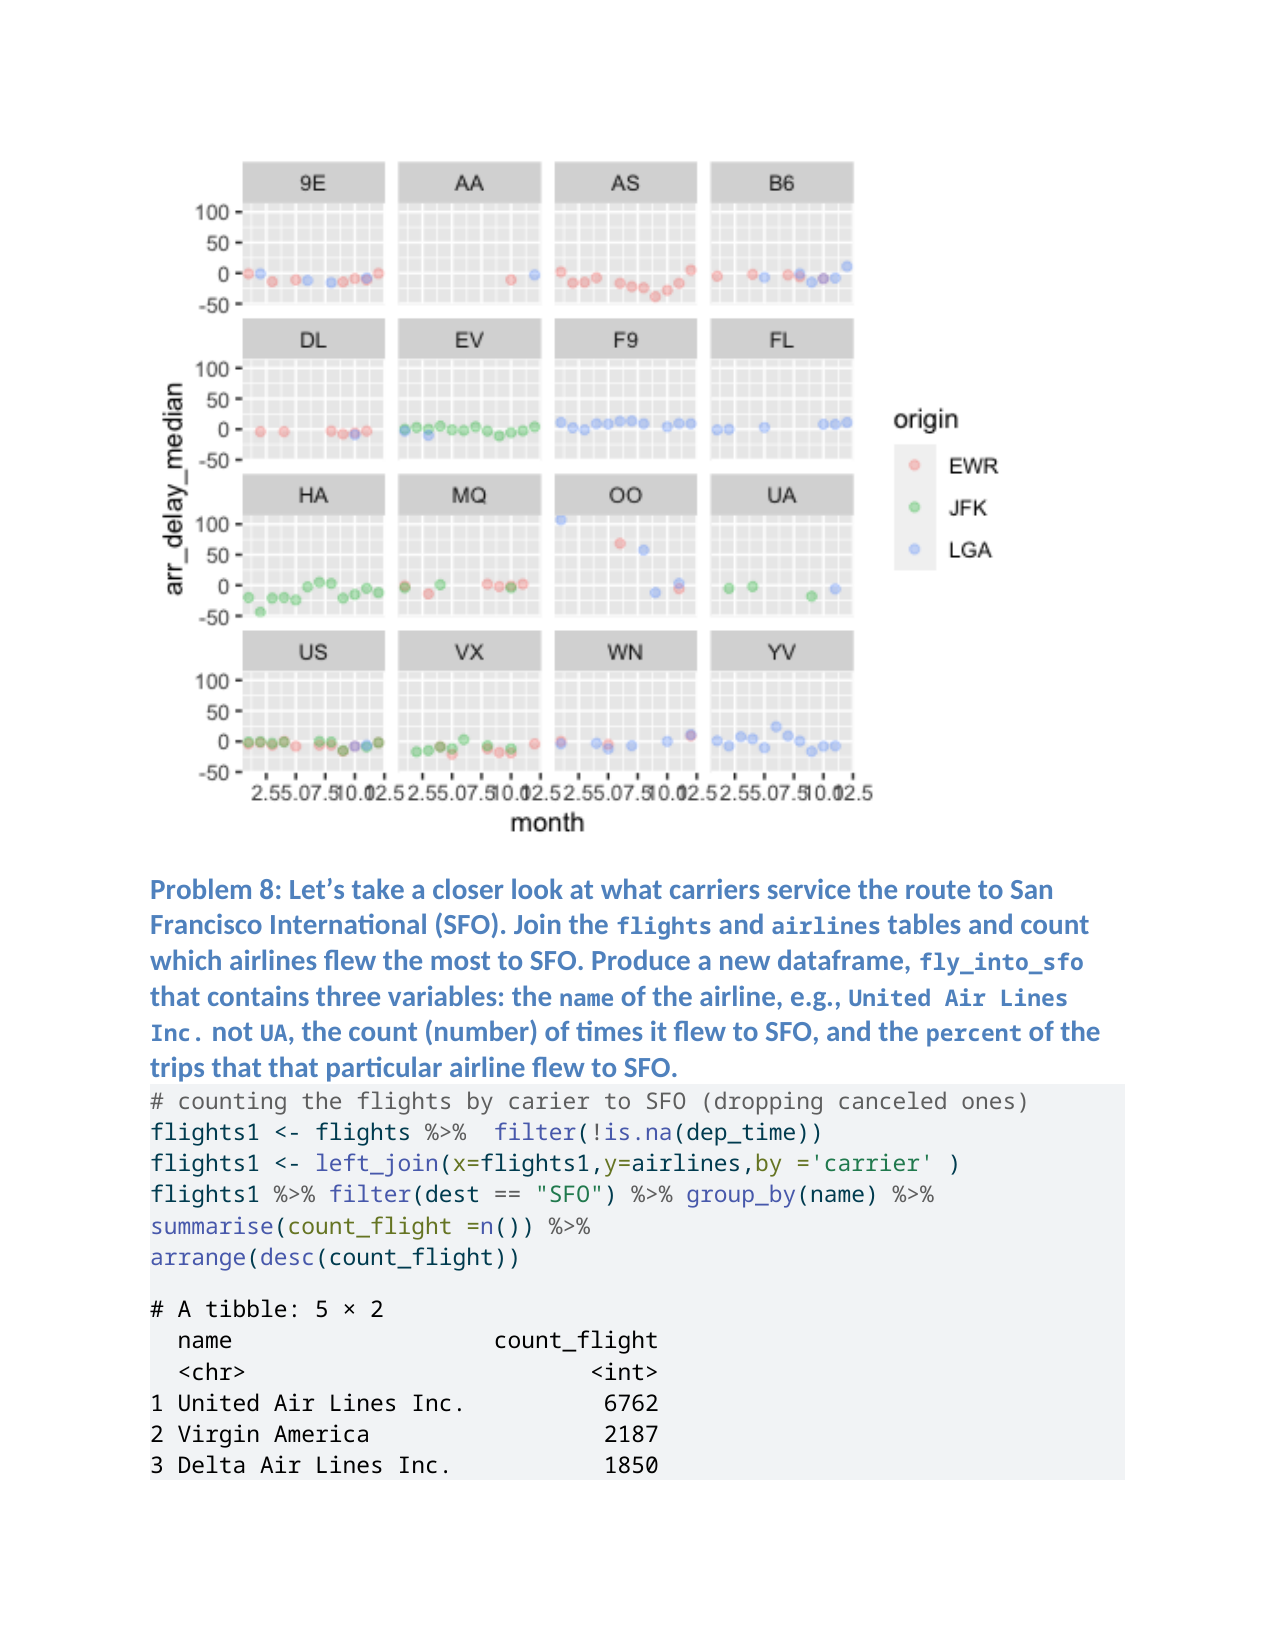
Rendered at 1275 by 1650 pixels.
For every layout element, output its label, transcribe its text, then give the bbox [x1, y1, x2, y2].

subtitle Problem 8: Let’s take a closer look at what carriers service the route to San Francisco International (SFO). Join the flights and airlines tables and count which airlines flew the most to SFO. Produce a new dataframe, fly_into_sfo that contains three variables: the name of the airline, e.g., United Air Lines Inc. not UA, the count (number) of times it flew to SFO, and the percent of the trips that that particular airline flew to SFO. [150, 871, 1125, 1084]
picture [150, 150, 1025, 850]
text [150, 1293, 1125, 1480]
text # counting the flights by carier to SFO (dropping canceled ones) flights1 <- flights %>% filter(!is.na(dep_time)) flights1 <- left_join(x=flights1,y=airlines,by ='carrier' ) flights1 %>% filter(dest == "SFO") %>% group_by(name) %>% summarise(count_flight =n()) %>% arrange(desc(count_flight)) [150, 1084, 1125, 1272]
